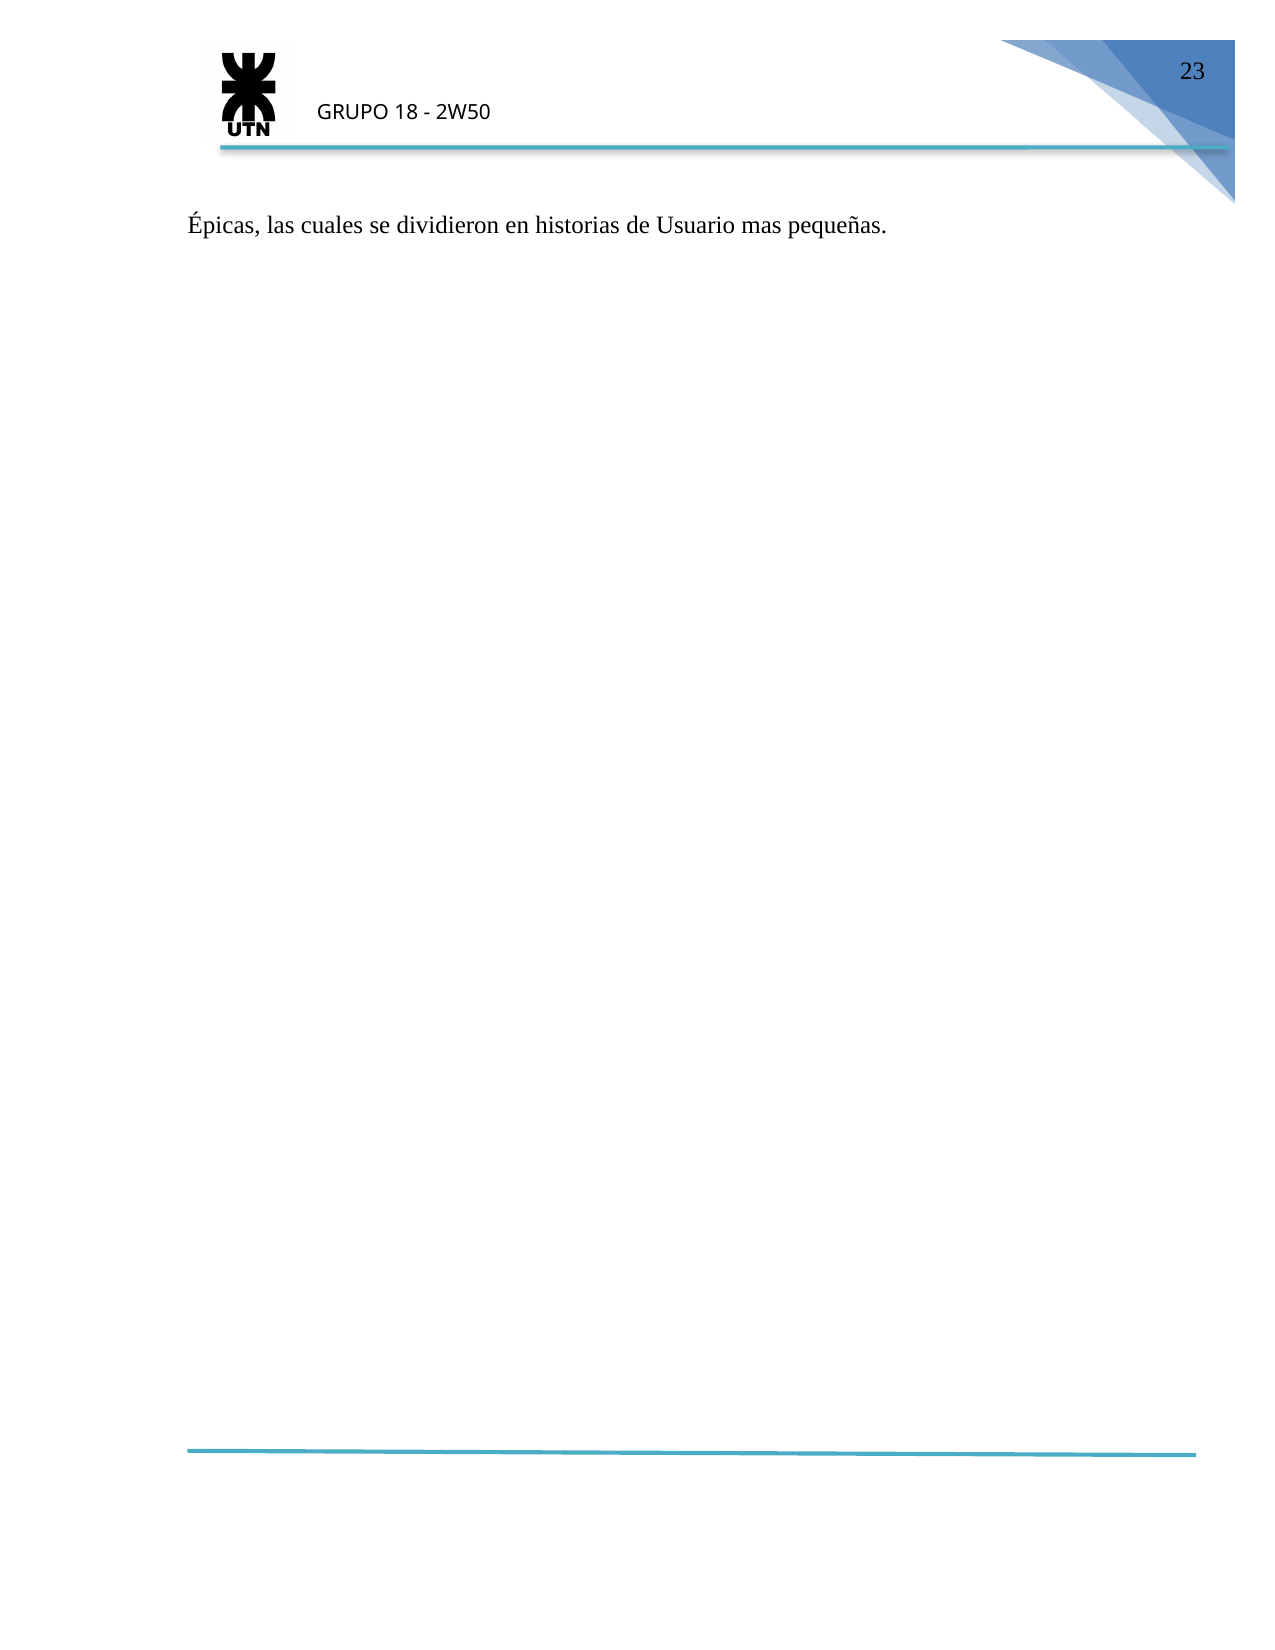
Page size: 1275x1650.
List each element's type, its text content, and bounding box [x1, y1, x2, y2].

picture [202, 45, 294, 139]
picture [997, 40, 1235, 204]
